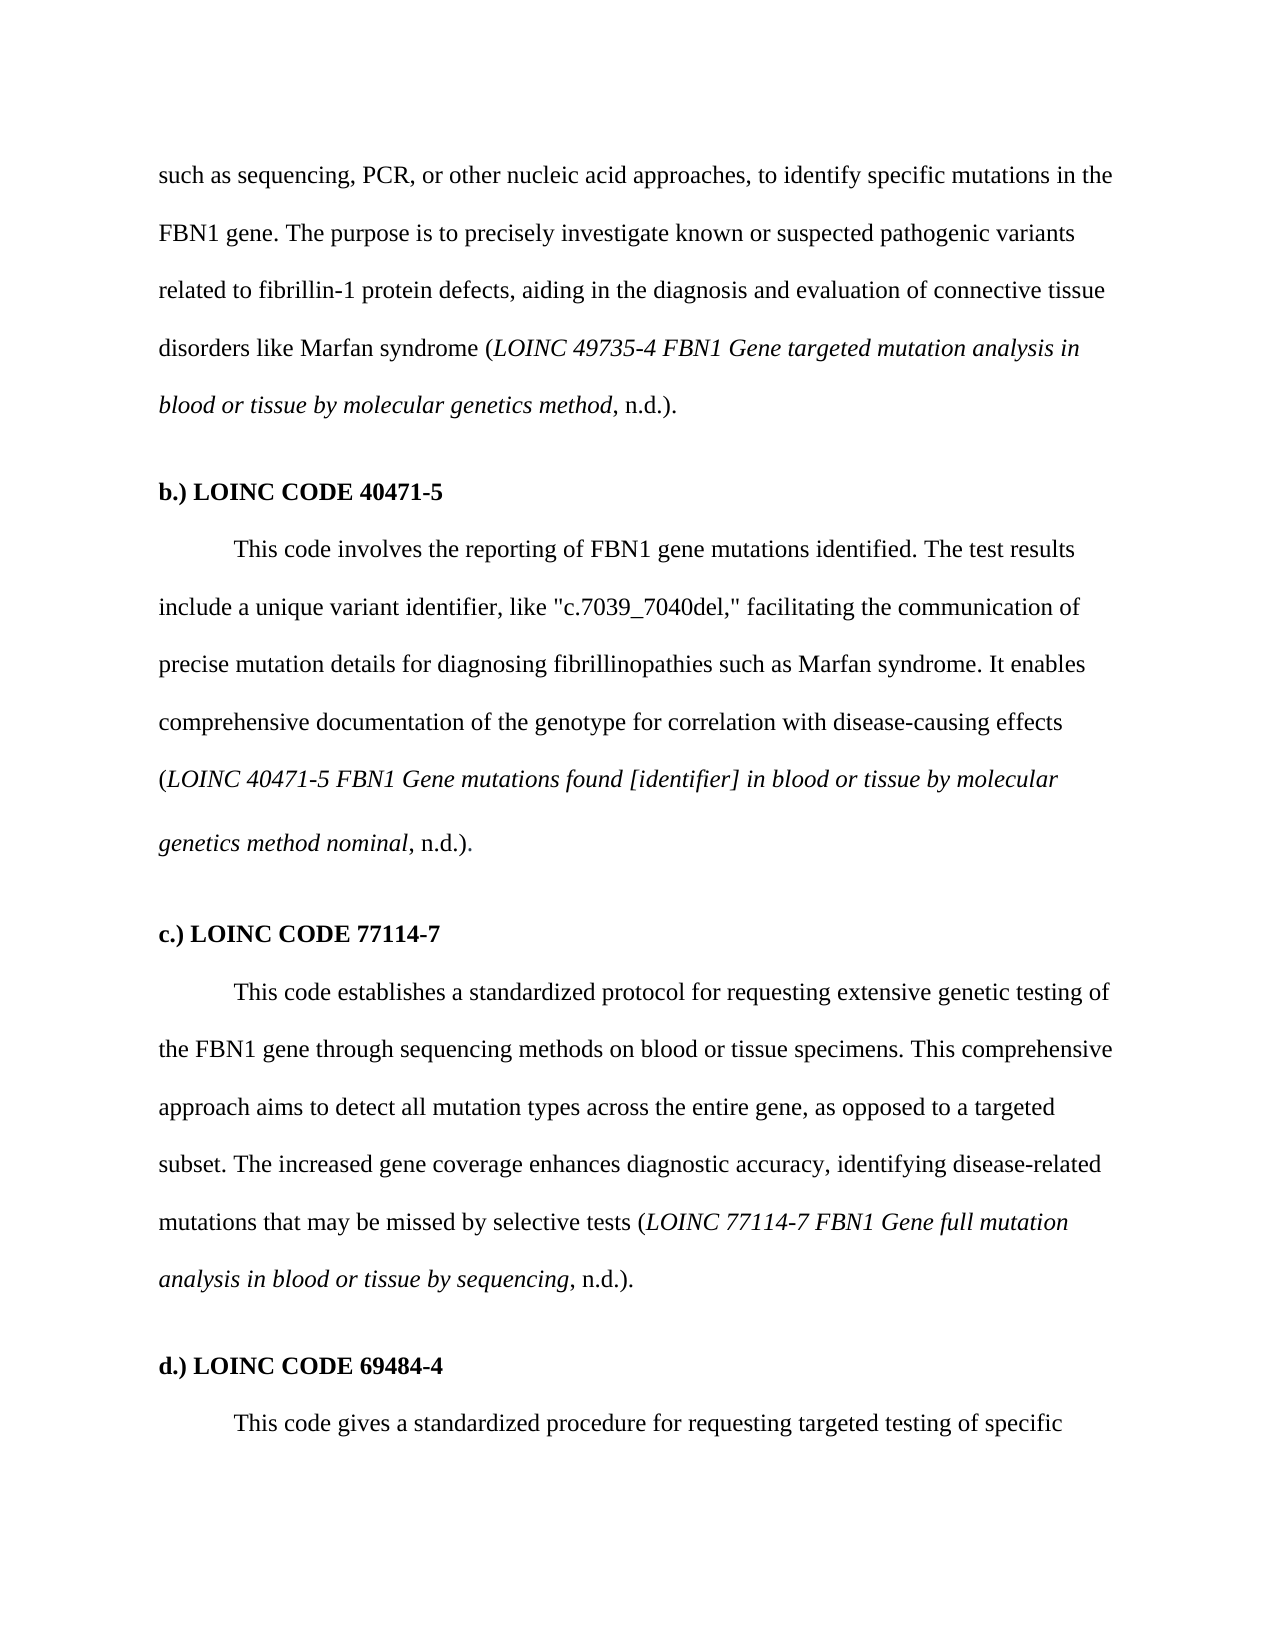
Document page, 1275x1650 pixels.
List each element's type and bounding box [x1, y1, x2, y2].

table_header [150, 150, 1125, 1447]
